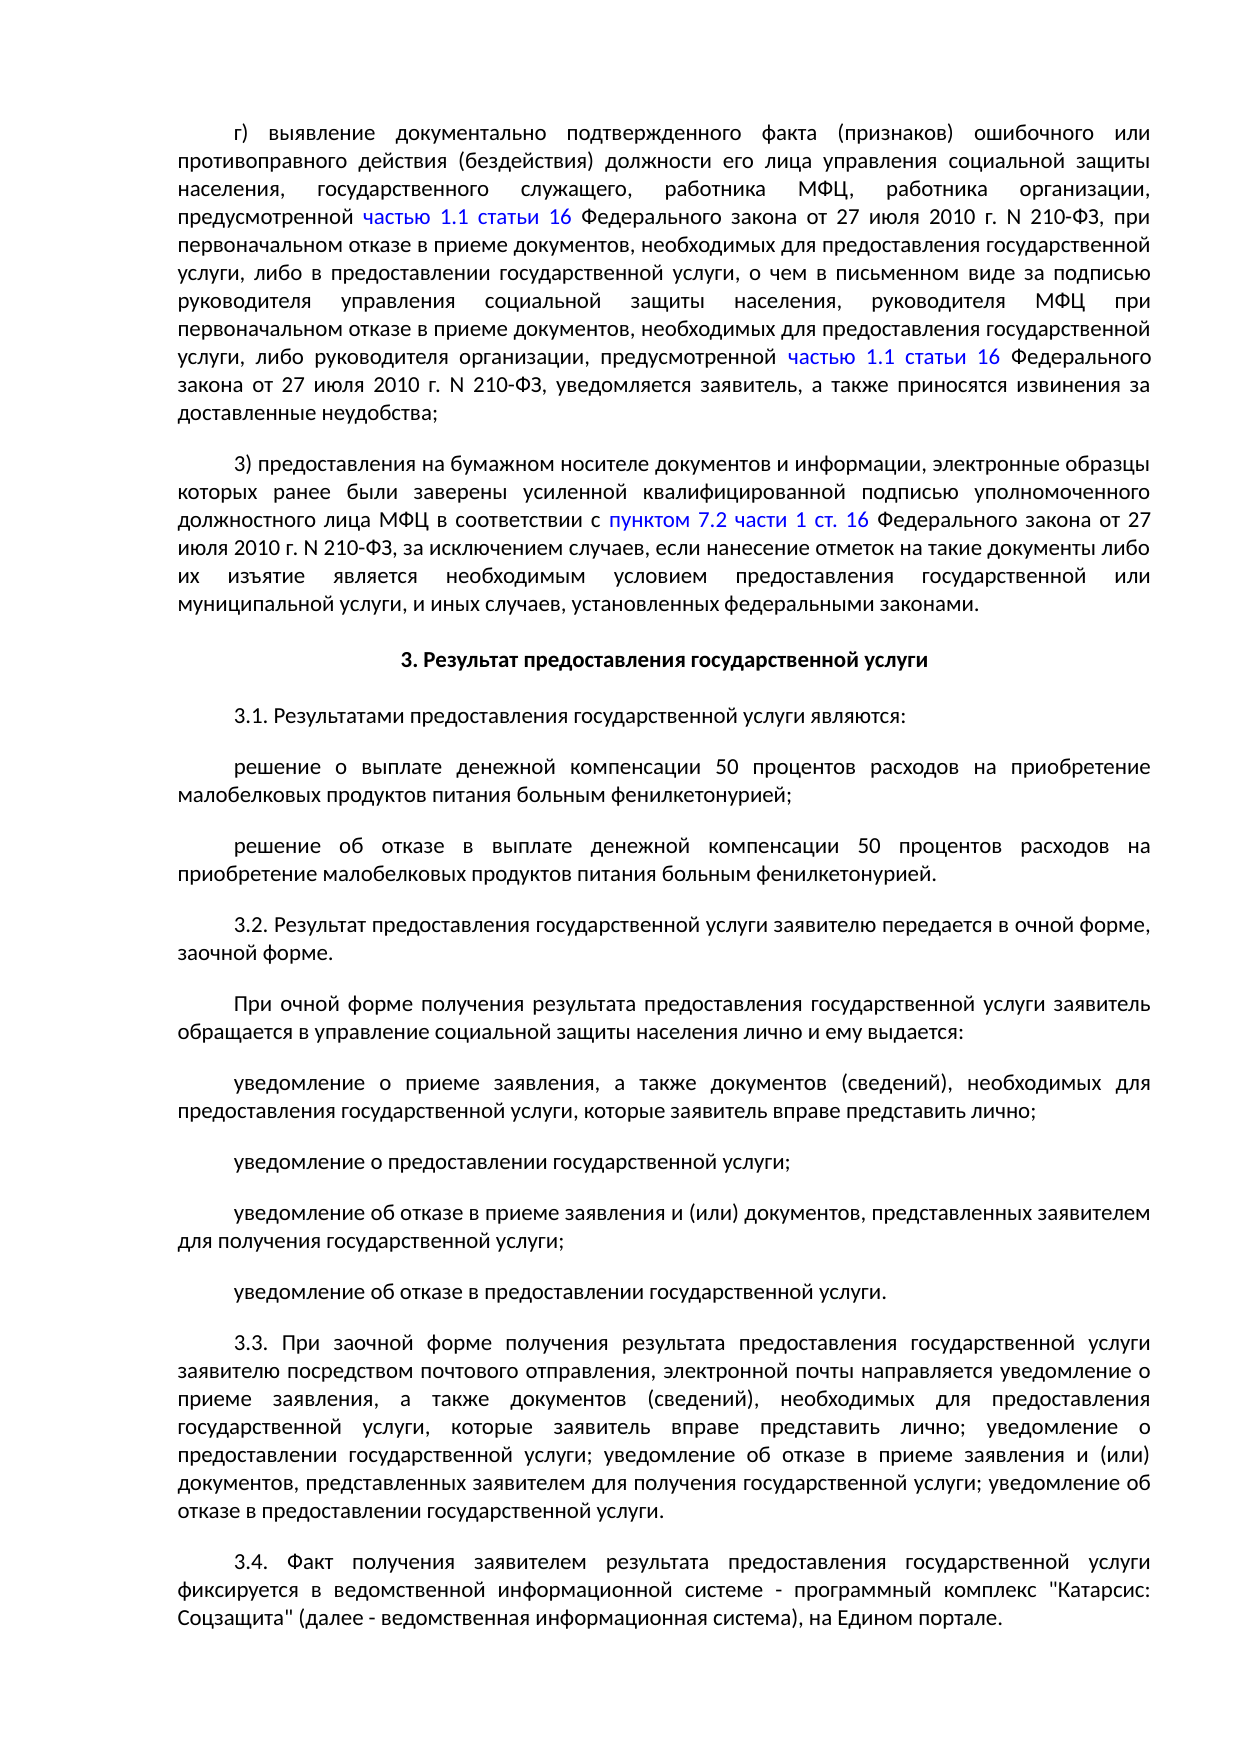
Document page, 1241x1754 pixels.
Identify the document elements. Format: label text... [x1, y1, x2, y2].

text решение о выплате денежной компенсации 50 процентов расходов на приобретение малобелковых продуктов питания больным фенилкетонурией; [177, 752, 1152, 808]
text уведомление о предоставлении государственной услуги; [177, 1147, 1152, 1175]
text уведомление об отказе в предоставлении государственной услуги. [177, 1277, 1152, 1305]
text 3.3. При заочной форме получения результата предоставления государственной услуги заявителю посредством почтового отправления, электронной почты направляется уведомление о приеме заявления, а также документов (сведений), необходимых для предоставления государственной услуги, которые заявитель вправе представить лично; уведомление о предоставлении государственной услуги; уведомление об отказе в приеме заявления и (или) документов, представленных заявителем для получения государственной услуги; уведомление об отказе в предоставлении государственной услуги. [177, 1328, 1152, 1524]
text уведомление о приеме заявления, а также документов (сведений), необходимых для предоставления государственной услуги, которые заявитель вправе представить лично; [177, 1068, 1152, 1124]
text г) выявление документально подтвержденного факта (признаков) ошибочного или противоправного действия (бездействия) должности его лица управления социальной защиты населения, государственного служащего, работника МФЦ, работника организации, предусмотренной частью 1.1 статьи 16 Федерального закона от 27 июля 2010 г. N 210-ФЗ, при первоначальном отказе в приеме документов, необходимых для предоставления государственной услуги, либо в предоставлении государственной услуги, о чем в письменном виде за подписью руководителя управления социальной защиты населения, руководителя МФЦ при первоначальном отказе в приеме документов, необходимых для предоставления государственной услуги, либо руководителя организации, предусмотренной частью 1.1 статьи 16 Федерального закона от 27 июля 2010 г. N 210-ФЗ, уведомляется заявитель, а также приносятся извинения за доставленные неудобства; [177, 118, 1152, 426]
title 3. Результат предоставления государственной услуги [177, 645, 1152, 673]
text решение об отказе в выплате денежной компенсации 50 процентов расходов на приобретение малобелковых продуктов питания больным фенилкетонурией. [177, 831, 1152, 887]
text 3.1. Результатами предоставления государственной услуги являются: [177, 701, 1152, 729]
text При очной форме получения результата предоставления государственной услуги заявитель обращается в управление социальной защиты населения лично и ему выдается: [177, 989, 1152, 1045]
text уведомление об отказе в приеме заявления и (или) документов, представленных заявителем для получения государственной услуги; [177, 1198, 1152, 1254]
text 3) предоставления на бумажном носителе документов и информации, электронные образцы которых ранее были заверены усиленной квалифицированной подписью уполномоченного должностного лица МФЦ в соответствии с пунктом 7.2 части 1 ст. 16 Федерального закона от 27 июля 2010 г. N 210-ФЗ, за исключением случаев, если нанесение отметок на такие документы либо их изъятие является необходимым условием предоставления государственной или муниципальной услуги, и иных случаев, установленных федеральными законами. [177, 449, 1152, 617]
text 3.4. Факт получения заявителем результата предоставления государственной услуги фиксируется в ведомственной информационной системе - программный комплекс "Катарсис: Соцзащита" (далее - ведомственная информационная система), на Едином портале. [177, 1547, 1152, 1631]
text 3.2. Результат предоставления государственной услуги заявителю передается в очной форме, заочной форме. [177, 910, 1152, 966]
